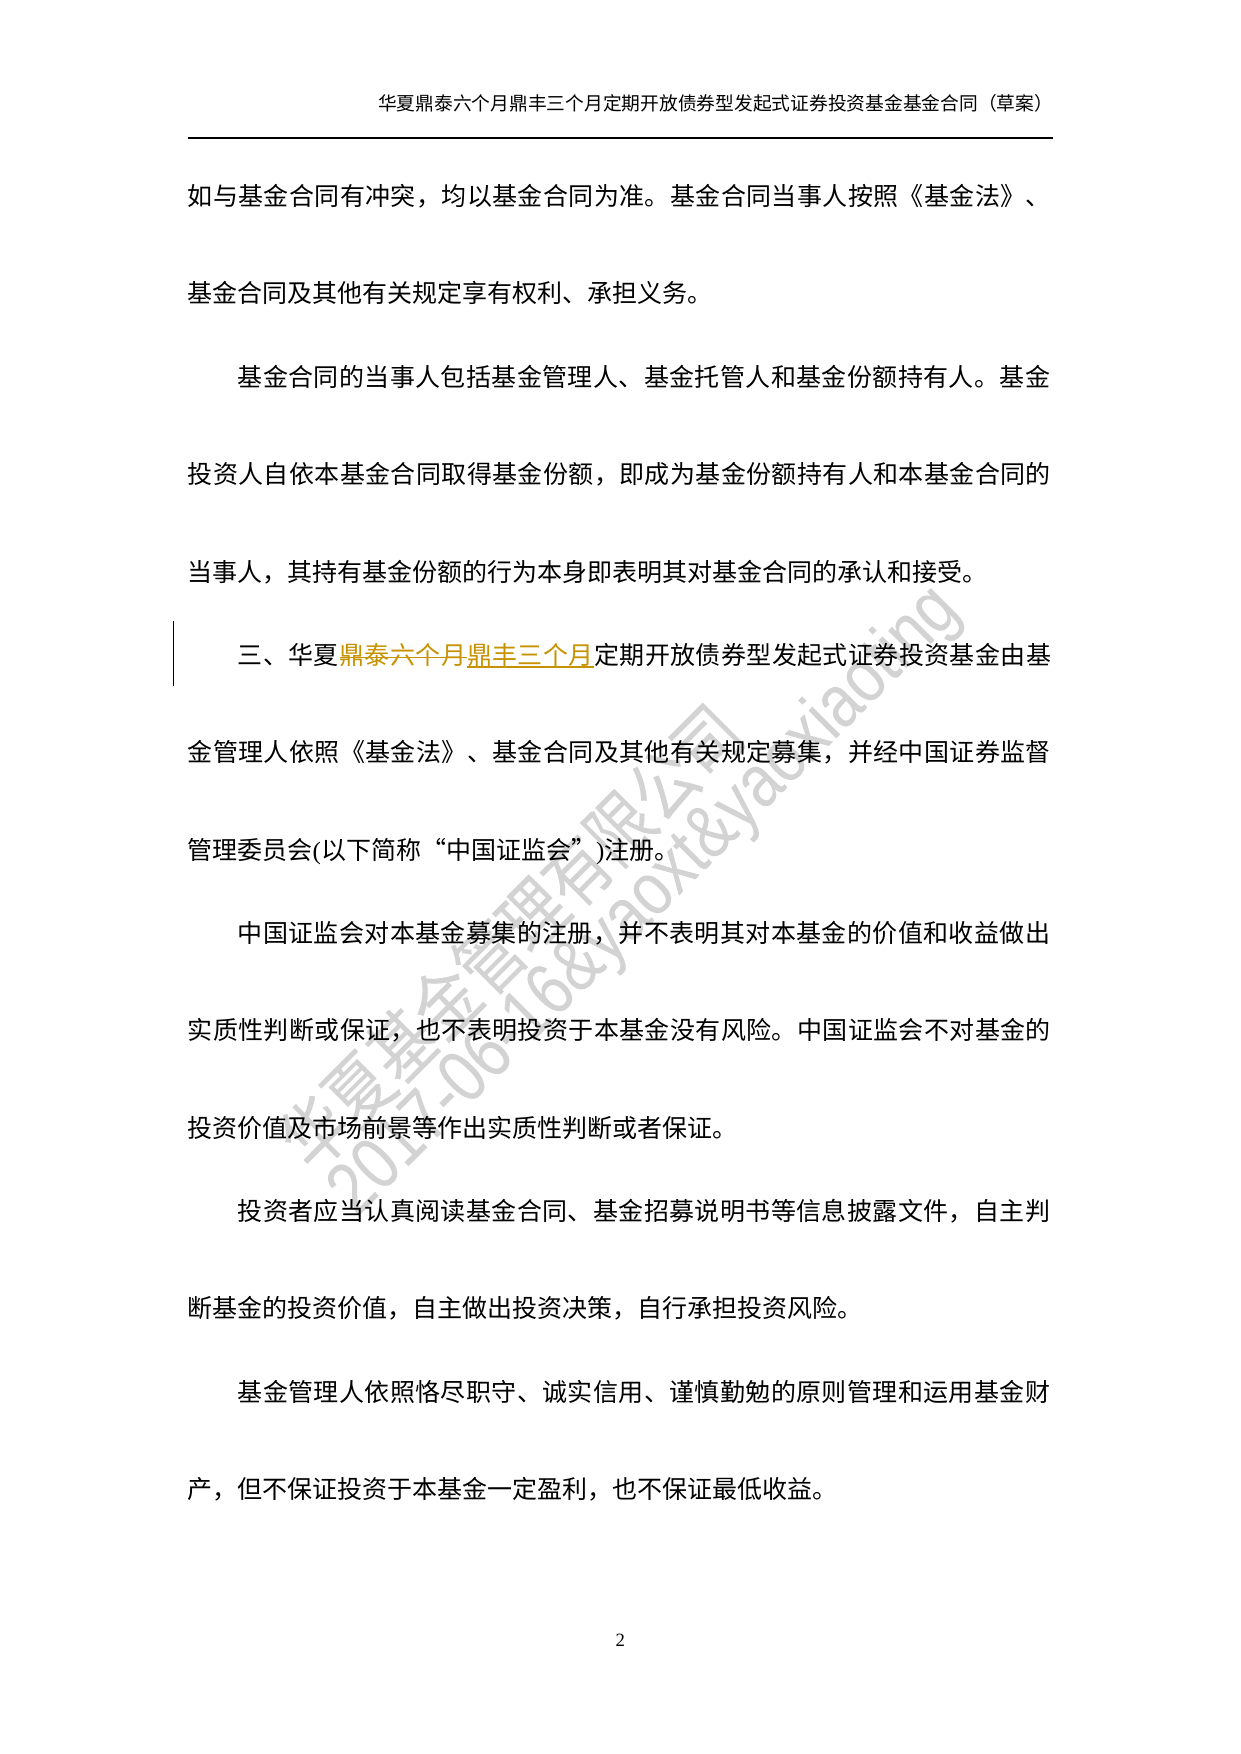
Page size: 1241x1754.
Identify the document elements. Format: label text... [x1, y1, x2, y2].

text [187, 162, 1053, 324]
text 三、华夏定期开放债券型发起式证券投资基金由基金管理人依照《基金法》、基金合同及其他有关规定募集，并经中国证券监督管理委员会(以下简称“中国证监会”)注册。 [187, 621, 1053, 881]
text 基金合同的当事人包括基金管理人、基金托管人和基金份额持有人。基金投资人自依本基金合同取得基金份额，即成为基金份额持有人和本基金合同的当事人，其持有基金份额的行为本身即表明其对基金合同的承认和接受。 [187, 343, 1053, 603]
text 基金管理人依照恪尽职守、诚实信用、谨慎勤勉的原则管理和运用基金财产，但不保证投资于本基金一定盈利，也不保证最低收益。 [187, 1358, 1053, 1520]
text 投资者应当认真阅读基金合同、基金招募说明书等信息披露文件，自主判断基金的投资价值，自主做出投资决策，自行承担投资风险。 [187, 1177, 1053, 1339]
text 中国证监会对本基金募集的注册，并不表明其对本基金的价值和收益做出实质性判断或保证，也不表明投资于本基金没有风险。中国证监会不对基金的投资价值及市场前景等作出实质性判断或者保证。 [187, 899, 1053, 1159]
